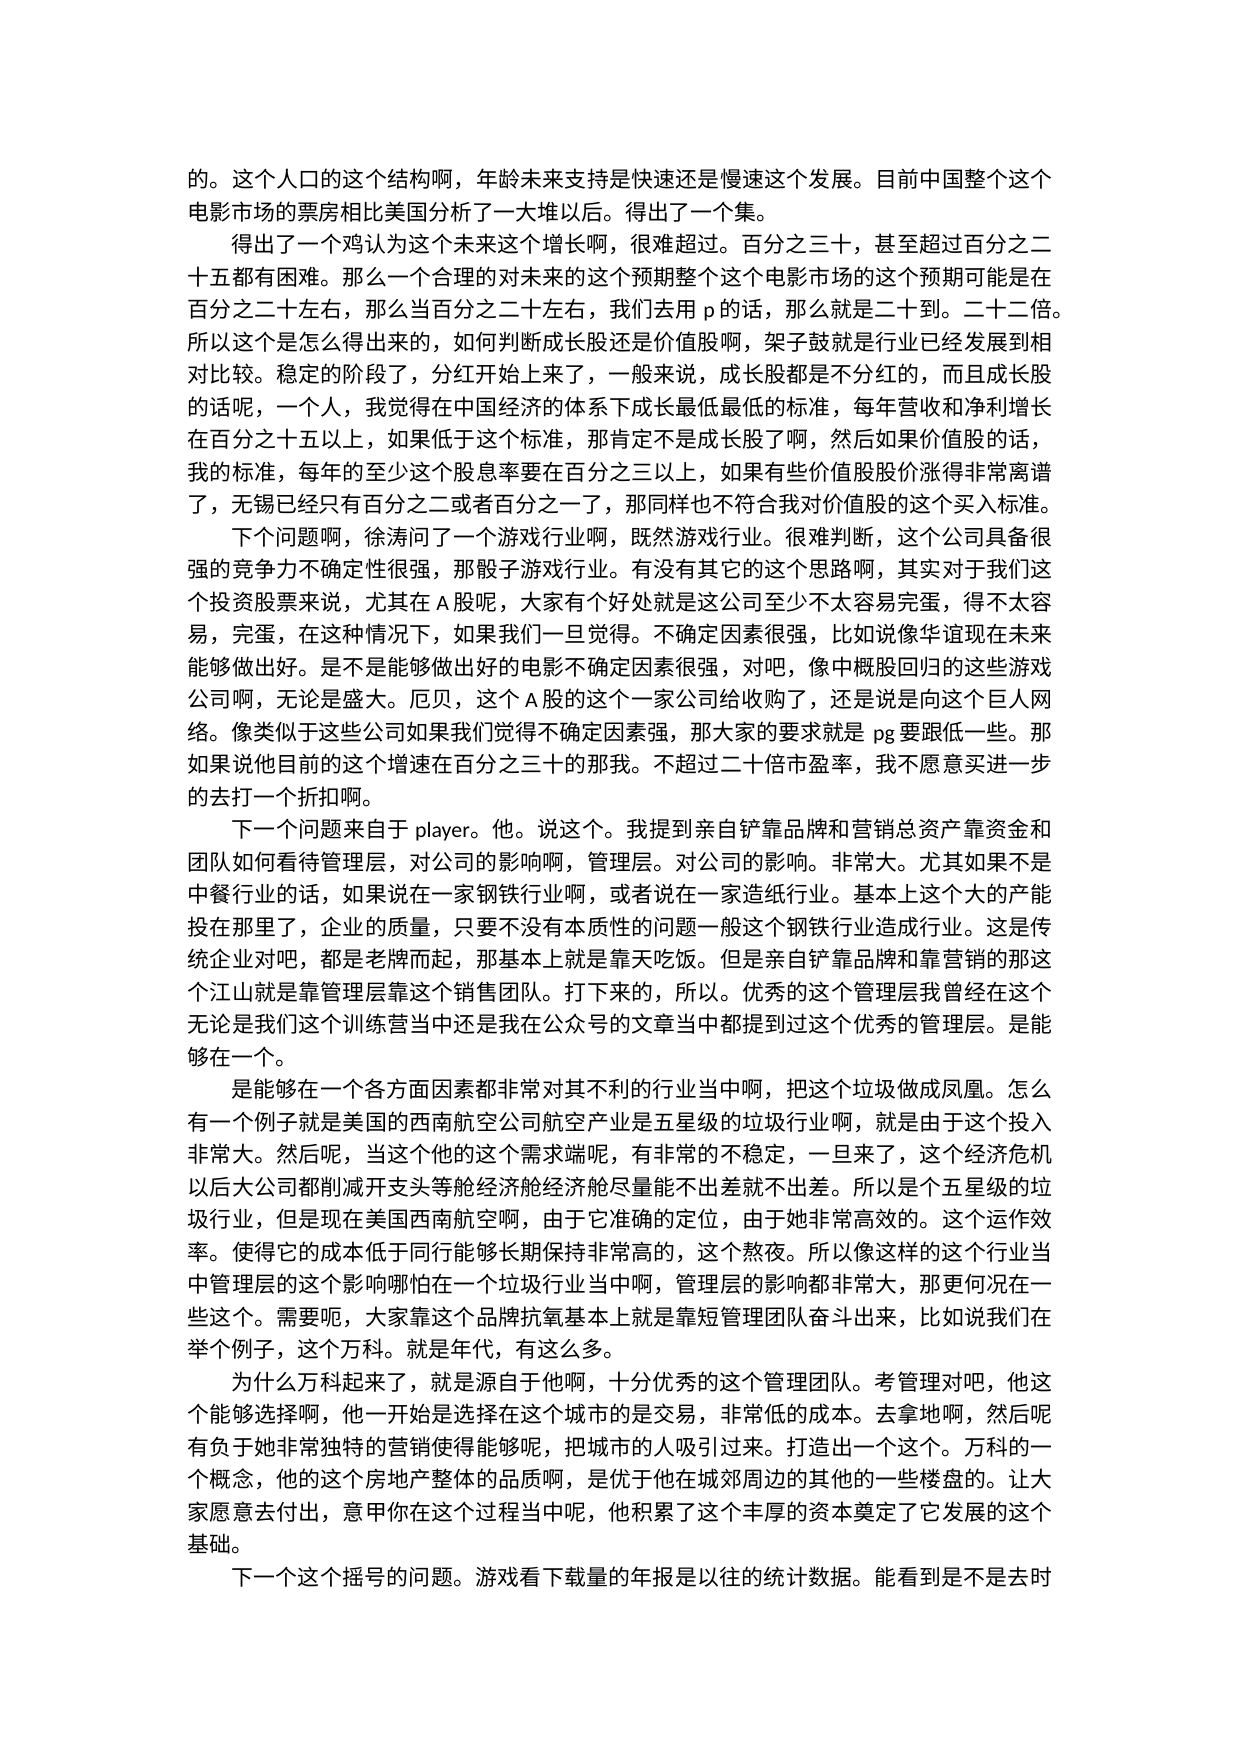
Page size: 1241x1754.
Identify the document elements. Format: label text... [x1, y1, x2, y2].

text 下个问题啊，徐涛问了一个游戏行业啊，既然游戏行业。很难判断，这个公司具备很强的竞争力不确定性很强，那骰子游戏行业。有没有其它的这个思路啊，其实对于我们这个投资股票来说，尤其在A股呢，大家有个好处就是这公司至少不太容易完蛋，得不太容易，完蛋，在这种情况下，如果我们一旦觉得。不确定因素很强，比如说像华谊现在未来能够做出好。是不是能够做出好的电影不确定因素很强，对吧，像中概股回归的这些游戏公司啊，无论是盛大。厄贝，这个A股的这个一家公司给收购了，还是说是向这个巨人网络。像类似于这些公司如果我们觉得不确定因素强，那大家的要求就是pg要跟低一些。那如果说他目前的这个增速在百分之三十的那我。不超过二十倍市盈率，我不愿意买进一步的去打一个折扣啊。 [187, 519, 1053, 812]
text 下一个问题来自于player。他。说这个。我提到亲自铲靠品牌和营销总资产靠资金和团队如何看待管理层，对公司的影响啊，管理层。对公司的影响。非常大。尤其如果不是中餐行业的话，如果说在一家钢铁行业啊，或者说在一家造纸行业。基本上这个大的产能投在那里了，企业的质量，只要不没有本质性的问题一般这个钢铁行业造成行业。这是传统企业对吧，都是老牌而起，那基本上就是靠天吃饭。但是亲自铲靠品牌和靠营销的那这个江山就是靠管理层靠这个销售团队。打下来的，所以。优秀的这个管理层我曾经在这个。无论是我们这个训练营当中还是我在公众号的文章当中都提到过这个优秀的管理层。是能够在一个。 [187, 812, 1053, 1072]
text 得出了一个鸡认为这个未来这个增长啊，很难超过。百分之三十，甚至超过百分之二十五都有困难。那么一个合理的对未来的这个预期整个这个电影市场的这个预期可能是在。百分之二十左右，那么当百分之二十左右，我们去用p的话，那么就是二十到。二十二倍。所以这个是怎么得出来的，如何判断成长股还是价值股啊，架子鼓就是行业已经发展到相对比较。稳定的阶段了，分红开始上来了，一般来说，成长股都是不分红的，而且成长股的话呢，一个人，我觉得在中国经济的体系下成长最低最低的标准，每年营收和净利增长在百分之十五以上，如果低于这个标准，那肯定不是成长股了啊，然后如果价值股的话，我的标准，每年的至少这个股息率要在百分之三以上，如果有些价值股股价涨得非常离谱了，无锡已经只有百分之二或者百分之一了，那同样也不符合我对价值股的这个买入标准。 [187, 227, 1053, 519]
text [187, 162, 1053, 227]
text 为什么万科起来了，就是源自于他啊，十分优秀的这个管理团队。考管理对吧，他这个能够选择啊，他一开始是选择在这个城市的是交易，非常低的成本。去拿地啊，然后呢，有负于她非常独特的营销使得能够呢，把城市的人吸引过来。打造出一个这个。万科的一个概念，他的这个房地产整体的品质啊，是优于他在城郊周边的其他的一些楼盘的。让大家愿意去付出，意甲你在这个过程当中呢，他积累了这个丰厚的资本奠定了它发展的这个基础。 [187, 1364, 1053, 1559]
text 是能够在一个各方面因素都非常对其不利的行业当中啊，把这个垃圾做成凤凰。怎么有一个例子就是美国的西南航空公司航空产业是五星级的垃圾行业啊，就是由于这个投入非常大。然后呢，当这个他的这个需求端呢，有非常的不稳定，一旦来了，这个经济危机，以后大公司都削减开支头等舱经济舱经济舱尽量能不出差就不出差。所以是个五星级的垃圾行业，但是现在美国西南航空啊，由于它准确的定位，由于她非常高效的。这个运作效率。使得它的成本低于同行能够长期保持非常高的，这个熬夜。所以像这样的这个行业当中管理层的这个影响哪怕在一个垃圾行业当中啊，管理层的影响都非常大，那更何况在一些这个。需要呃，大家靠这个品牌抗氧基本上就是靠短管理团队奋斗出来，比如说我们在举个例子，这个万科。就是年代，有这么多。 [187, 1072, 1053, 1364]
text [187, 1559, 1053, 1592]
